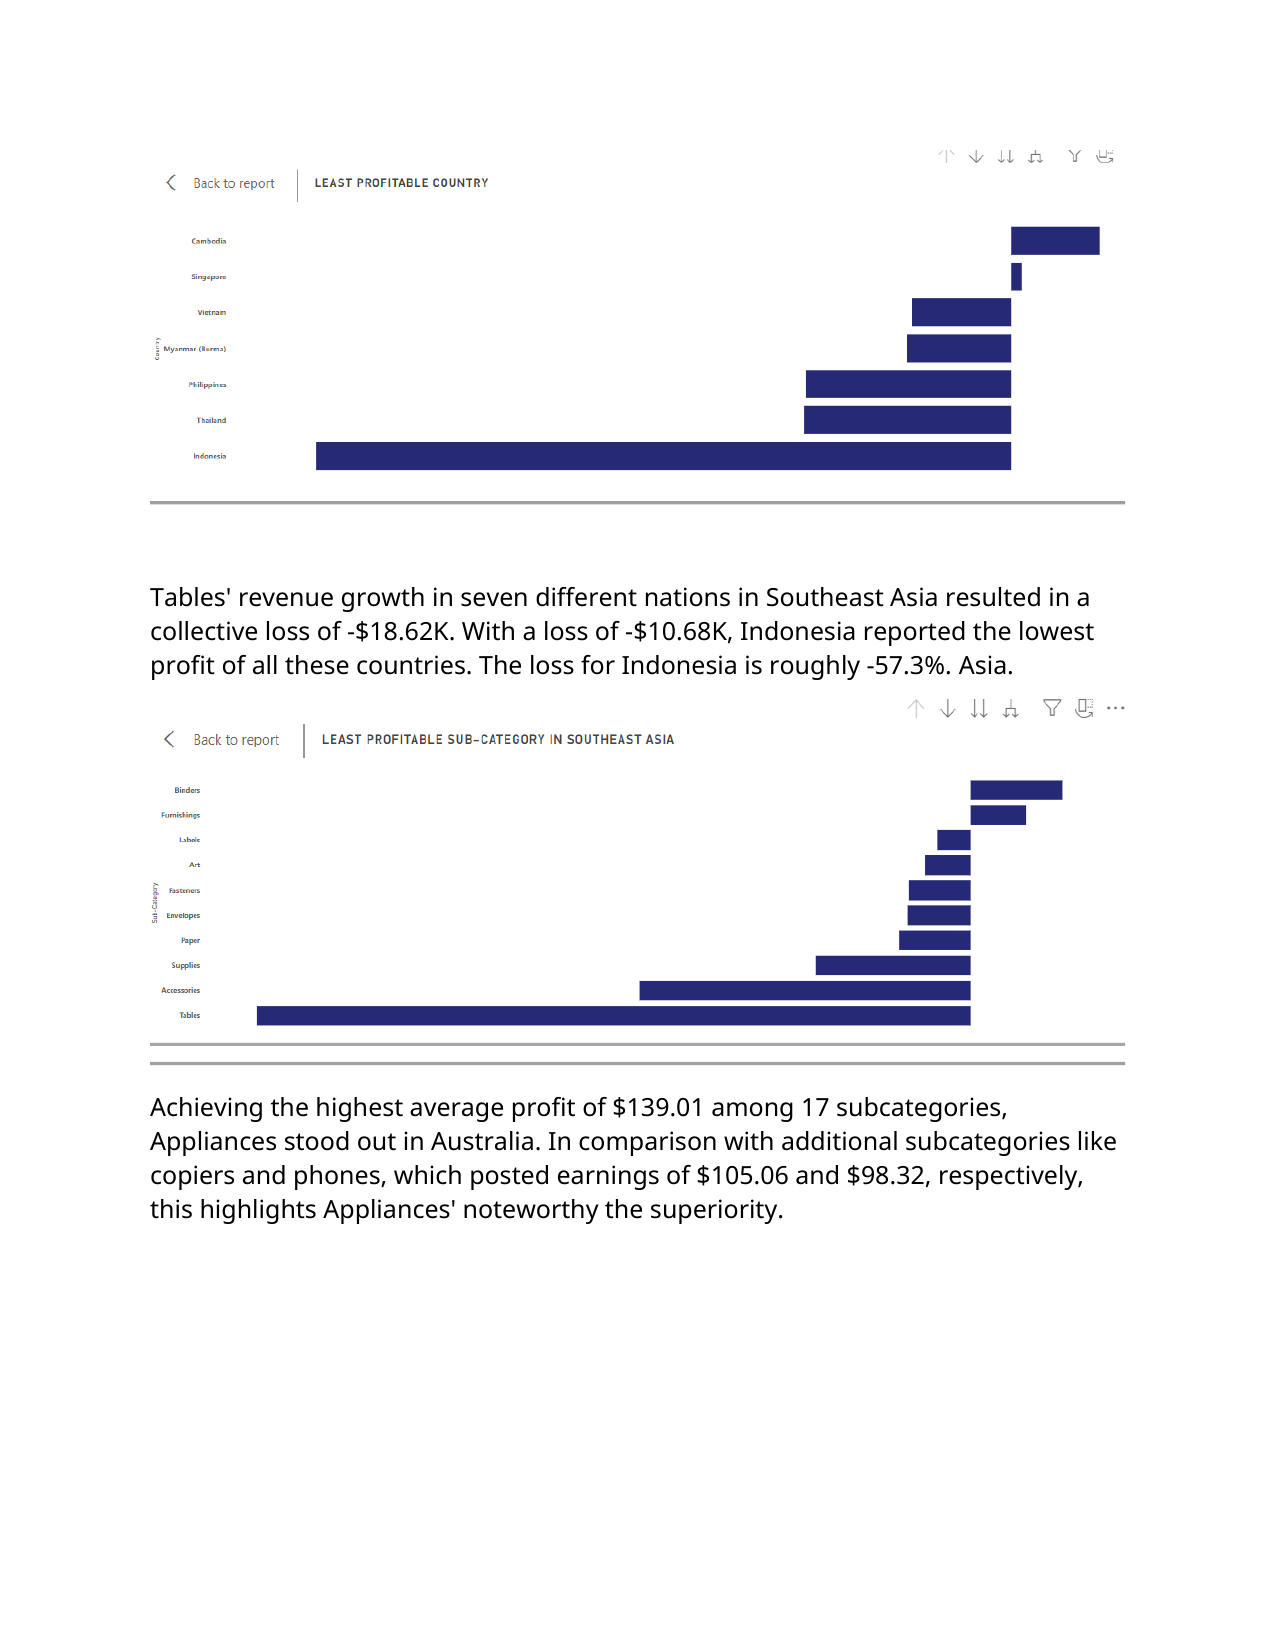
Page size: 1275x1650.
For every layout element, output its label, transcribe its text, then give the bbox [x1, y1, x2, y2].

text Achieving the highest average profit of $139.01 among 17 subcategories, Appliances stood out in Australia. In comparison with additional subcategories like copiers and phones, which posted earnings of $105.06 and $98.32, respectively, this highlights Appliances' noteworthy the superiority. [150, 1090, 1125, 1226]
text Tables' revenue growth in seven different nations in Southeast Asia resulted in a collective loss of -$18.62K. With a loss of -$10.68K, Indonesia reported the lowest profit of all these countries. The loss for Indonesia is roughly -57.3%. Asia. [150, 580, 1125, 682]
picture [150, 150, 1125, 485]
picture [150, 698, 1125, 1046]
